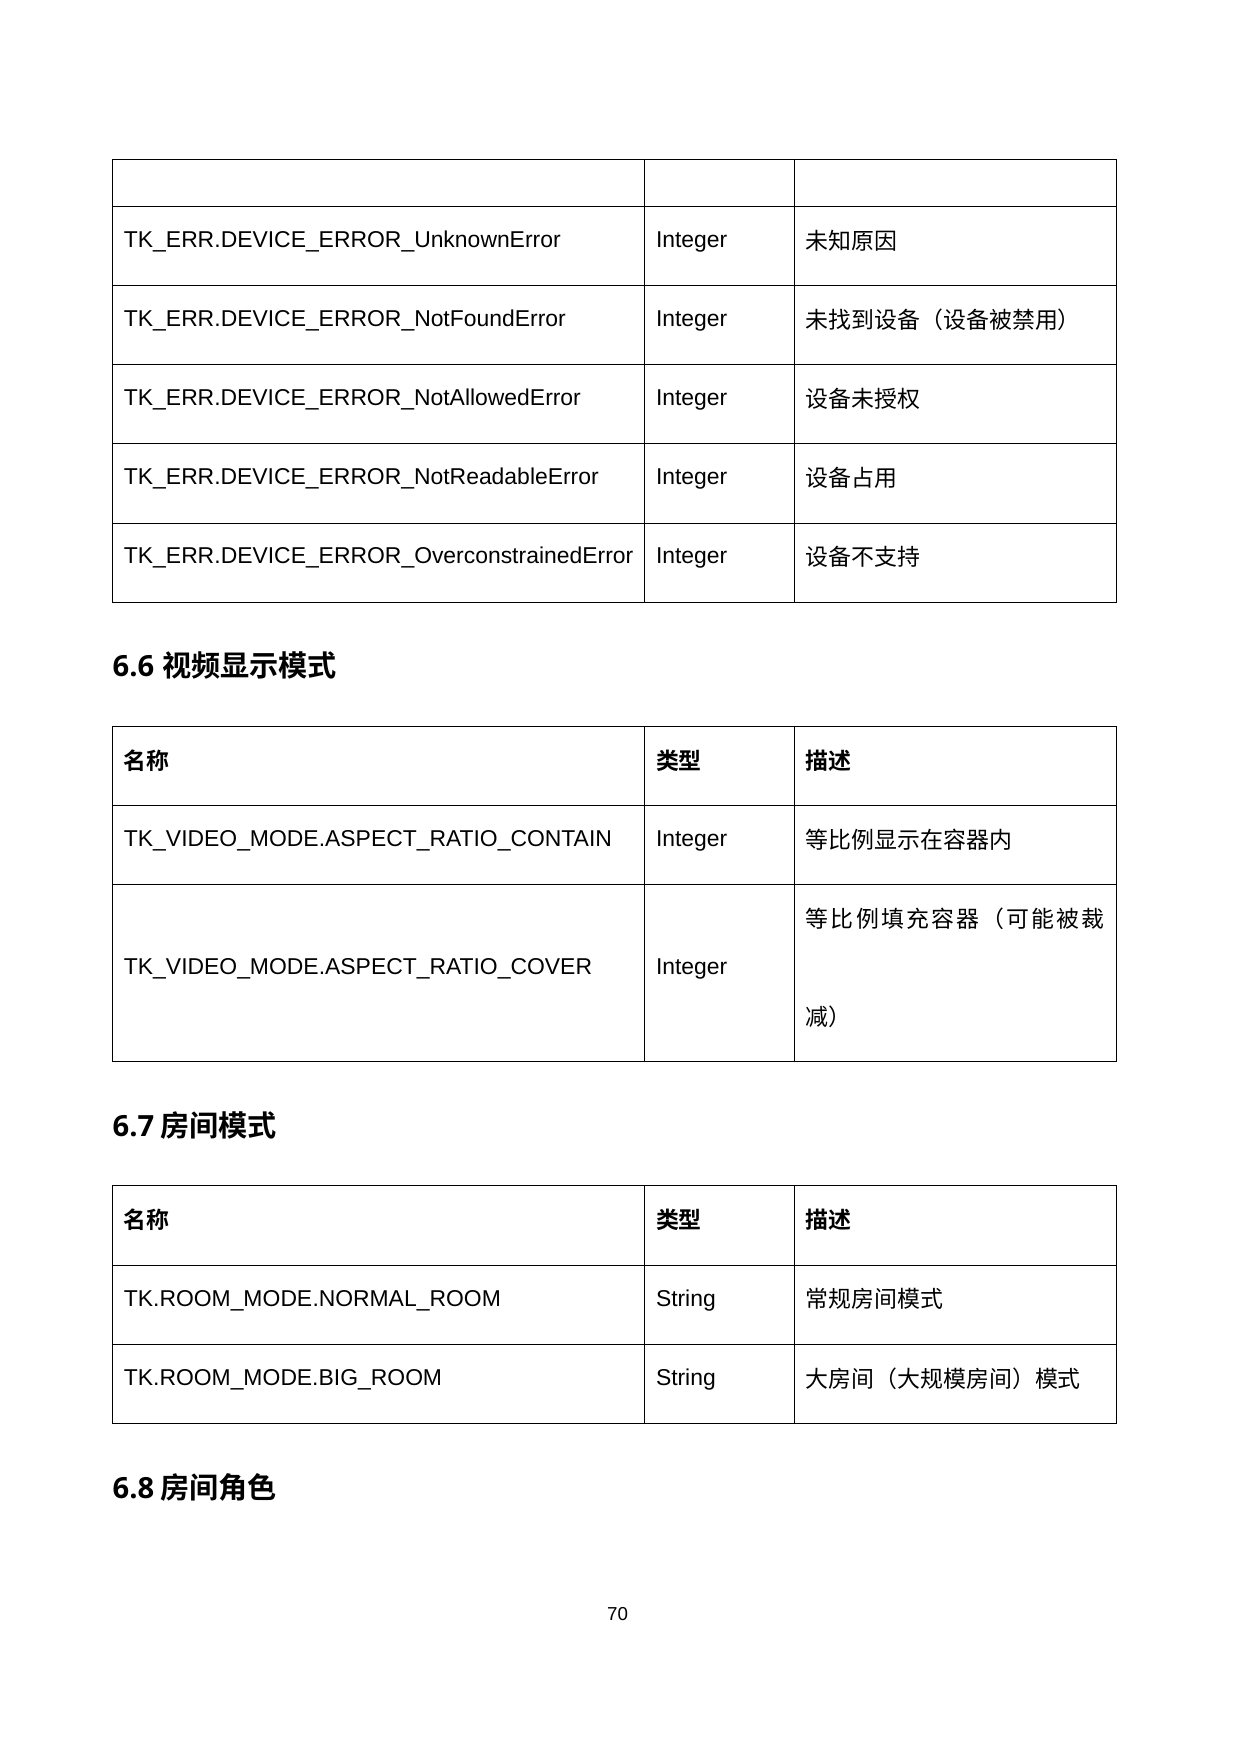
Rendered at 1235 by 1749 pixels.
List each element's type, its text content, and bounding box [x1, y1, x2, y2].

table_cell Integer [645, 477, 794, 555]
table_cell TK_ERR.DEVICE_ERROR_UnknownError [113, 239, 644, 317]
table_cell 常规房间模式 [795, 1298, 1116, 1376]
table_cell Integer [645, 239, 794, 317]
table_cell 未找到设备（设备被禁用） [795, 319, 1116, 397]
table_cell TK_VIDEO_MODE.ASPECT_RATIO_COVER [113, 918, 644, 1093]
table_cell 等比例填充容器（可能被裁减） [795, 918, 1116, 1093]
table_cell Integer [645, 556, 794, 634]
table_header 名称 [113, 1219, 644, 1297]
table_cell TK_VIDEO_MODE.ASPECT_RATIO_CONTAIN [113, 839, 644, 917]
subtitle 6.8房间角色 [112, 1486, 1122, 1551]
table_cell TK_ERR.DEVICE_ERROR_NotReadableError [113, 477, 644, 555]
table_cell Integer [645, 839, 794, 917]
table_cell 设备占用 [795, 477, 1116, 555]
table_cell 等比例显示在容器内 [795, 839, 1116, 917]
table_header 类型 [645, 160, 794, 238]
table_header 类型 [645, 1219, 794, 1297]
table_cell Integer [645, 398, 794, 476]
table_cell String [645, 1377, 794, 1455]
subtitle 6.7房间模式 [112, 1124, 1122, 1189]
table_cell 未知原因 [795, 239, 1116, 317]
table_header 名称 [113, 160, 644, 238]
table_header 类型 [645, 760, 794, 838]
table_cell TK.ROOM_MODE.BIG_ROOM [113, 1377, 644, 1455]
table_header 描述 [795, 160, 1116, 238]
table_cell TK_ERR.DEVICE_ERROR_NotFoundError [113, 319, 644, 397]
table_cell TK_ERR.DEVICE_ERROR_NotAllowedError [113, 398, 644, 476]
table_cell 大房间（大规模房间）模式 [795, 1377, 1116, 1455]
table_cell TK.ROOM_MODE.NORMAL_ROOM [113, 1298, 644, 1376]
table_header 描述 [795, 760, 1116, 838]
table_header 描述 [795, 1219, 1116, 1297]
table_cell 设备未授权 [795, 398, 1116, 476]
table_cell Integer [645, 319, 794, 397]
subtitle 6.6 视频显示模式 [112, 664, 1122, 729]
table_cell String [645, 1298, 794, 1376]
table_cell 设备不支持 [795, 556, 1116, 634]
table_cell Integer [645, 918, 794, 1093]
table_cell TK_ERR.DEVICE_ERROR_OverconstrainedError [113, 556, 644, 634]
table_header 名称 [113, 760, 644, 838]
